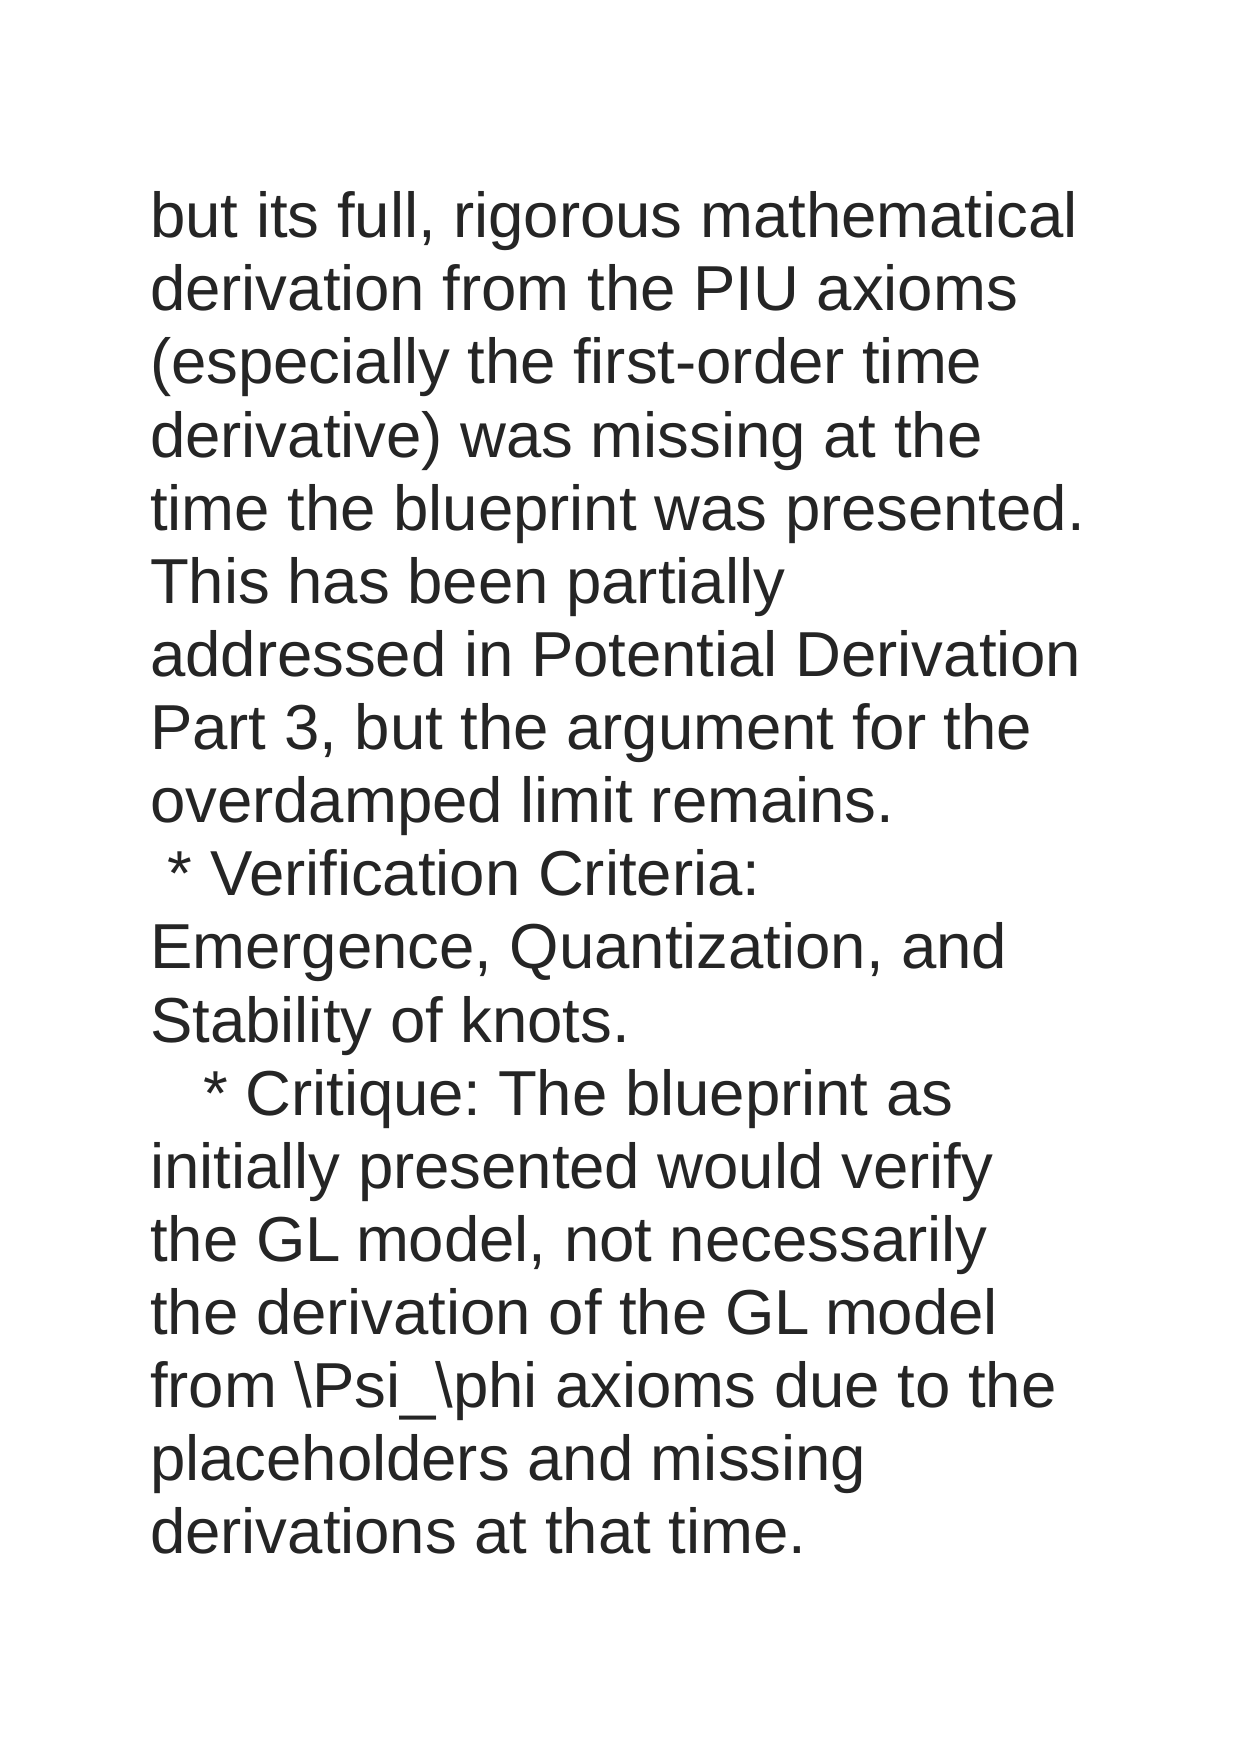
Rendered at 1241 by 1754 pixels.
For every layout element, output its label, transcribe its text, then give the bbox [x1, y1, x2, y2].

text but its full, rigorous mathematical derivation from the PIU axioms (especially the first-order time derivative) was missing at the time the blueprint was presented. This has been partially addressed in Potential Derivation Part 3, but the argument for the overdamped limit remains. [150, 184, 1090, 842]
text * Critique: The blueprint as initially presented would verify the GL model, not necessarily the derivation of the GL model from \Psi_\phi axioms due to the placeholders and missing derivations at that time. [150, 1062, 1090, 1573]
text * Verification Criteria: Emergence, Quantization, and Stability of knots. [150, 842, 1090, 1062]
